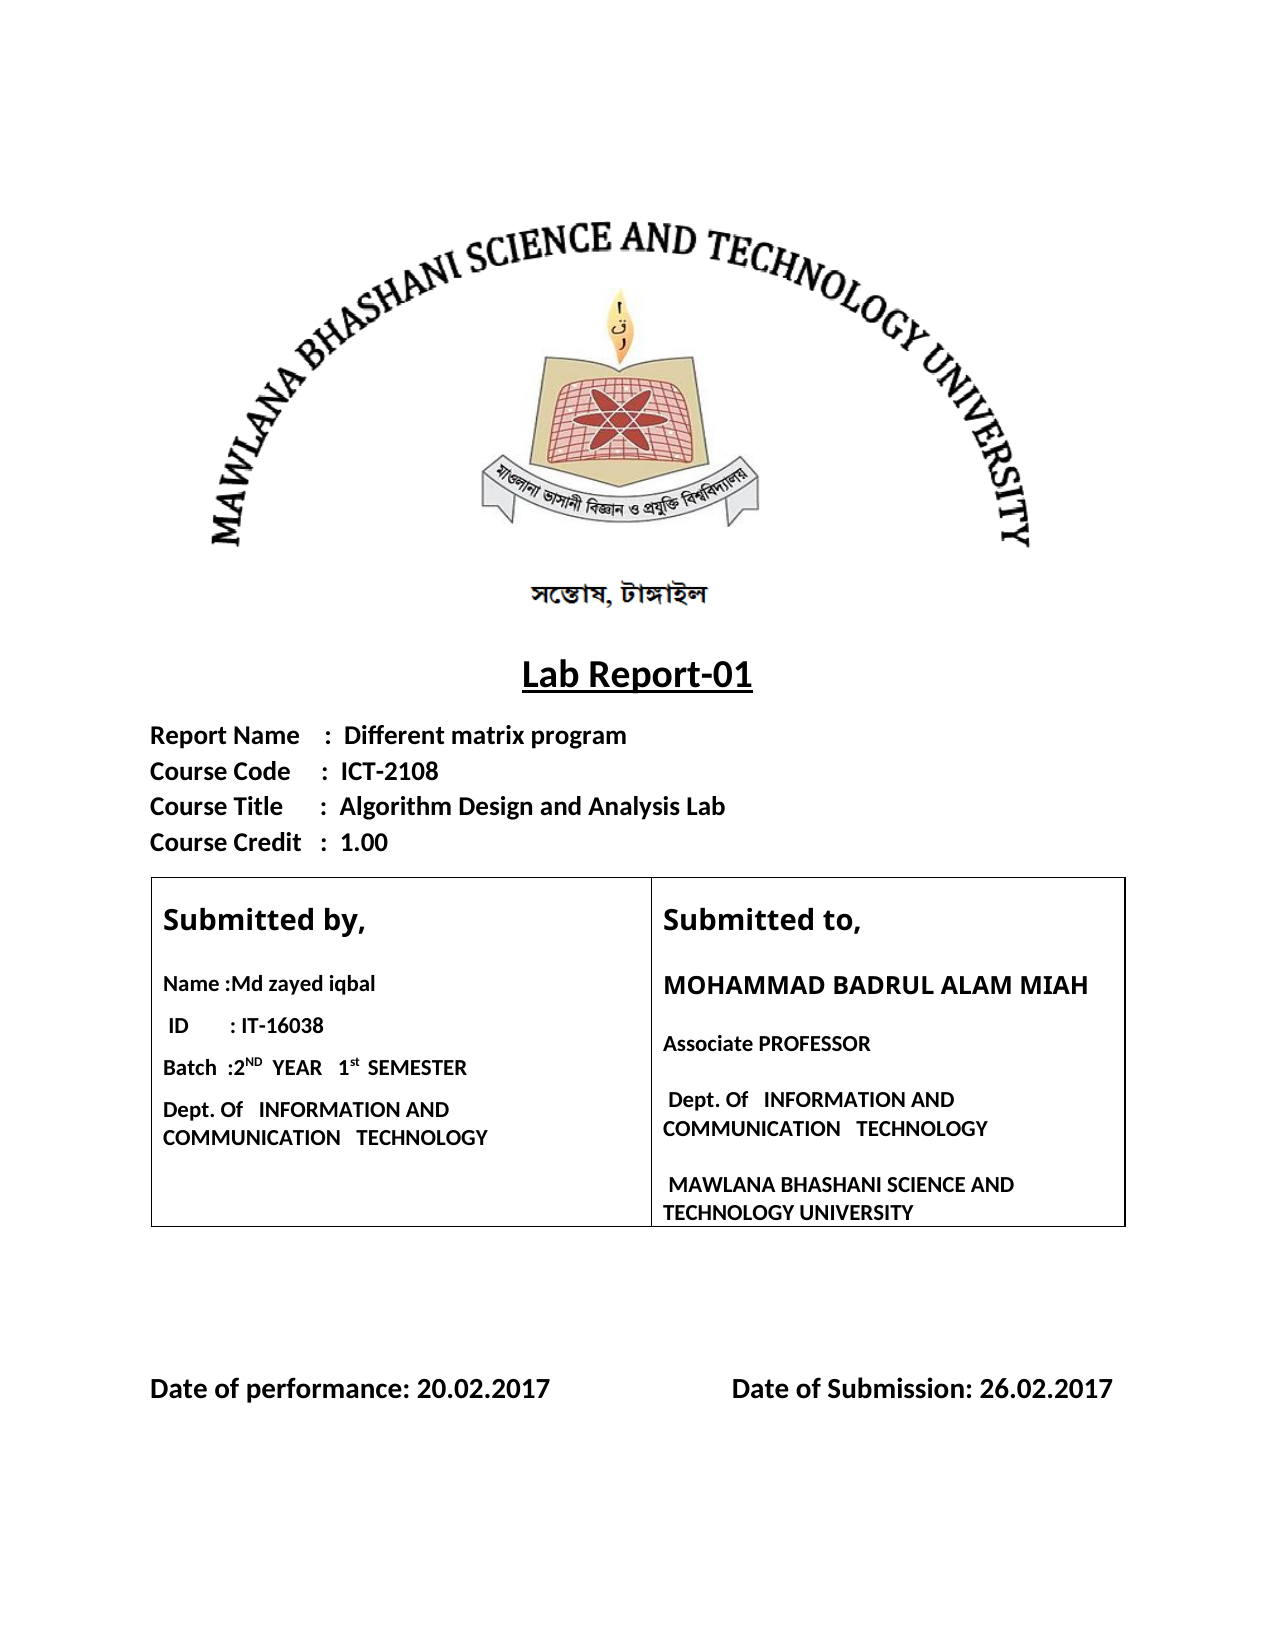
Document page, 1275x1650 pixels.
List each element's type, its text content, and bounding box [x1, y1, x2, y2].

text Date of performance: 20.02.2017 Date of Submission: 26.02.2017 [150, 1371, 1125, 1406]
picture [165, 150, 1111, 646]
table_header Submitted by, Name :Md zayed iqbal ID : IT-16038 Batch :2ND YEAR 1st SEMESTER Dept. Of INFORMATION AND COMMUNICATION TECHNOLOGY [152, 878, 651, 1226]
text Report Name : Different matrix program Course Code : ICT-2108 Course Title : Algorithm Design and Analysis Lab Course Credit : 1.00 [150, 718, 1125, 858]
table_header Submitted to, MOHAMMAD BADRUL ALAM MIAH Associate PROFESSOR Dept. Of INFORMATION AND COMMUNICATION TECHNOLOGY MAWLANA BHASHANI SCIENCE AND TECHNOLOGY UNIVERSITY [652, 878, 1124, 1226]
